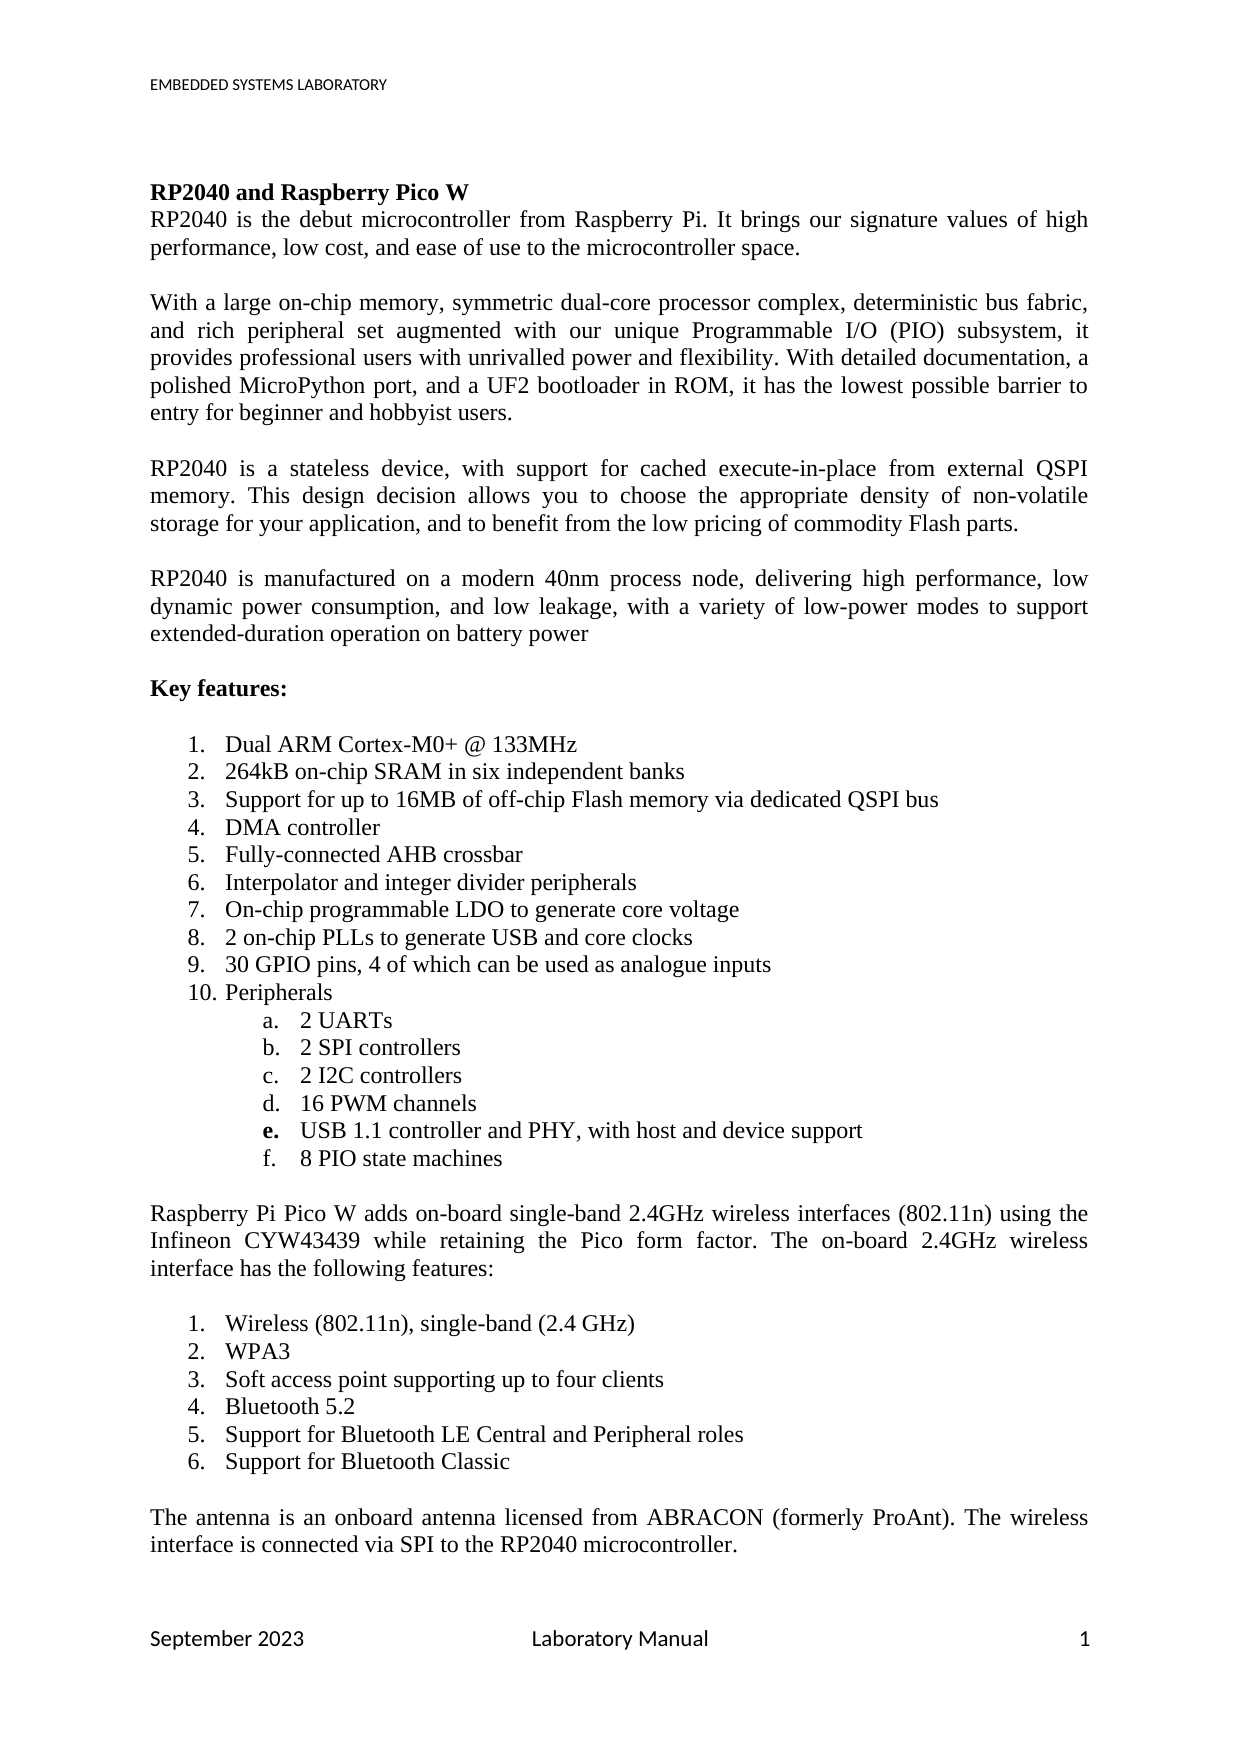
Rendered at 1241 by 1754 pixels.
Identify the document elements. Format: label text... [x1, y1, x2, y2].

list 2 SPI controllers [262, 1033, 1090, 1061]
text RP2040 is manufactured on a modern 40nm process node, delivering high performance, low dynamic power consumption, and low leakage, with a variety of low-power modes to support extended-duration operation on battery power [150, 564, 1090, 647]
text RP2040 is the debut microcontroller from Raspberry Pi. It brings our signature values of high performance, low cost, and ease of use to the microcontroller space. [150, 205, 1090, 260]
list Support for Bluetooth LE Central and Peripheral roles [187, 1420, 1090, 1447]
list 30 GPIO pins, 4 of which can be used as analogue inputs [187, 951, 1090, 978]
list Dual ARM Cortex-M0+ @ 133MHz [187, 730, 1090, 757]
list 2 UARTs [262, 1006, 1090, 1033]
list 2 I2C controllers [262, 1061, 1090, 1088]
list Bluetooth 5.2 [187, 1392, 1090, 1420]
list Soft access point supporting up to four clients [187, 1364, 1090, 1392]
list WPA3 [187, 1337, 1090, 1364]
list Interpolator and integer divider peripherals [187, 868, 1090, 895]
list Support for Bluetooth Classic [187, 1447, 1090, 1475]
text RP2040 is a stateless device, with support for cached execute-in-place from external QSPI memory. This design decision allows you to choose the appropriate density of non-volatile storage for your application, and to benefit from the low pricing of commodity Flash parts. [150, 454, 1090, 536]
text Raspberry Pi Pico W adds on-board single-band 2.4GHz wireless interfaces (802.11n) using the Infineon CYW43439 while retaining the Pico form factor. The on-board 2.4GHz wireless interface has the following features: [150, 1199, 1090, 1282]
text With a large on-chip memory, symmetric dual-core processor complex, deterministic bus fabric, and rich peripheral set augmented with our unique Programmable I/O (PIO) subsystem, it provides professional users with unrivalled power and flexibility. With detailed documentation, a polished MicroPython port, and a UF2 bootloader in ROM, it has the lowest possible barrier to entry for beginner and hobbyist users. [150, 288, 1090, 426]
list Peripherals [187, 978, 1090, 1006]
text The antenna is an onboard antenna licensed from ABRACON (formerly ProAnt). The wireless interface is connected via SPI to the RP2040 microcontroller. [150, 1503, 1090, 1558]
list Support for up to 16MB of off-chip Flash memory via dedicated QSPI bus [187, 785, 1090, 812]
list 264kB on-chip SRAM in six independent banks [187, 757, 1090, 785]
list USB 1.1 controller and PHY, with host and device support [262, 1116, 1090, 1144]
text RP2040 and Raspberry Pico W [150, 178, 1090, 205]
list 16 PWM channels [262, 1088, 1090, 1116]
text Key features: [150, 674, 1090, 702]
list Wireless (802.11n), single-band (2.4 GHz) [187, 1309, 1090, 1337]
list DMA controller [187, 812, 1090, 840]
list 2 on-chip PLLs to generate USB and core clocks [187, 923, 1090, 951]
list Fully-connected AHB crossbar [187, 840, 1090, 868]
list 8 PIO state machines [262, 1144, 1090, 1171]
list On-chip programmable LDO to generate core voltage [187, 895, 1090, 923]
